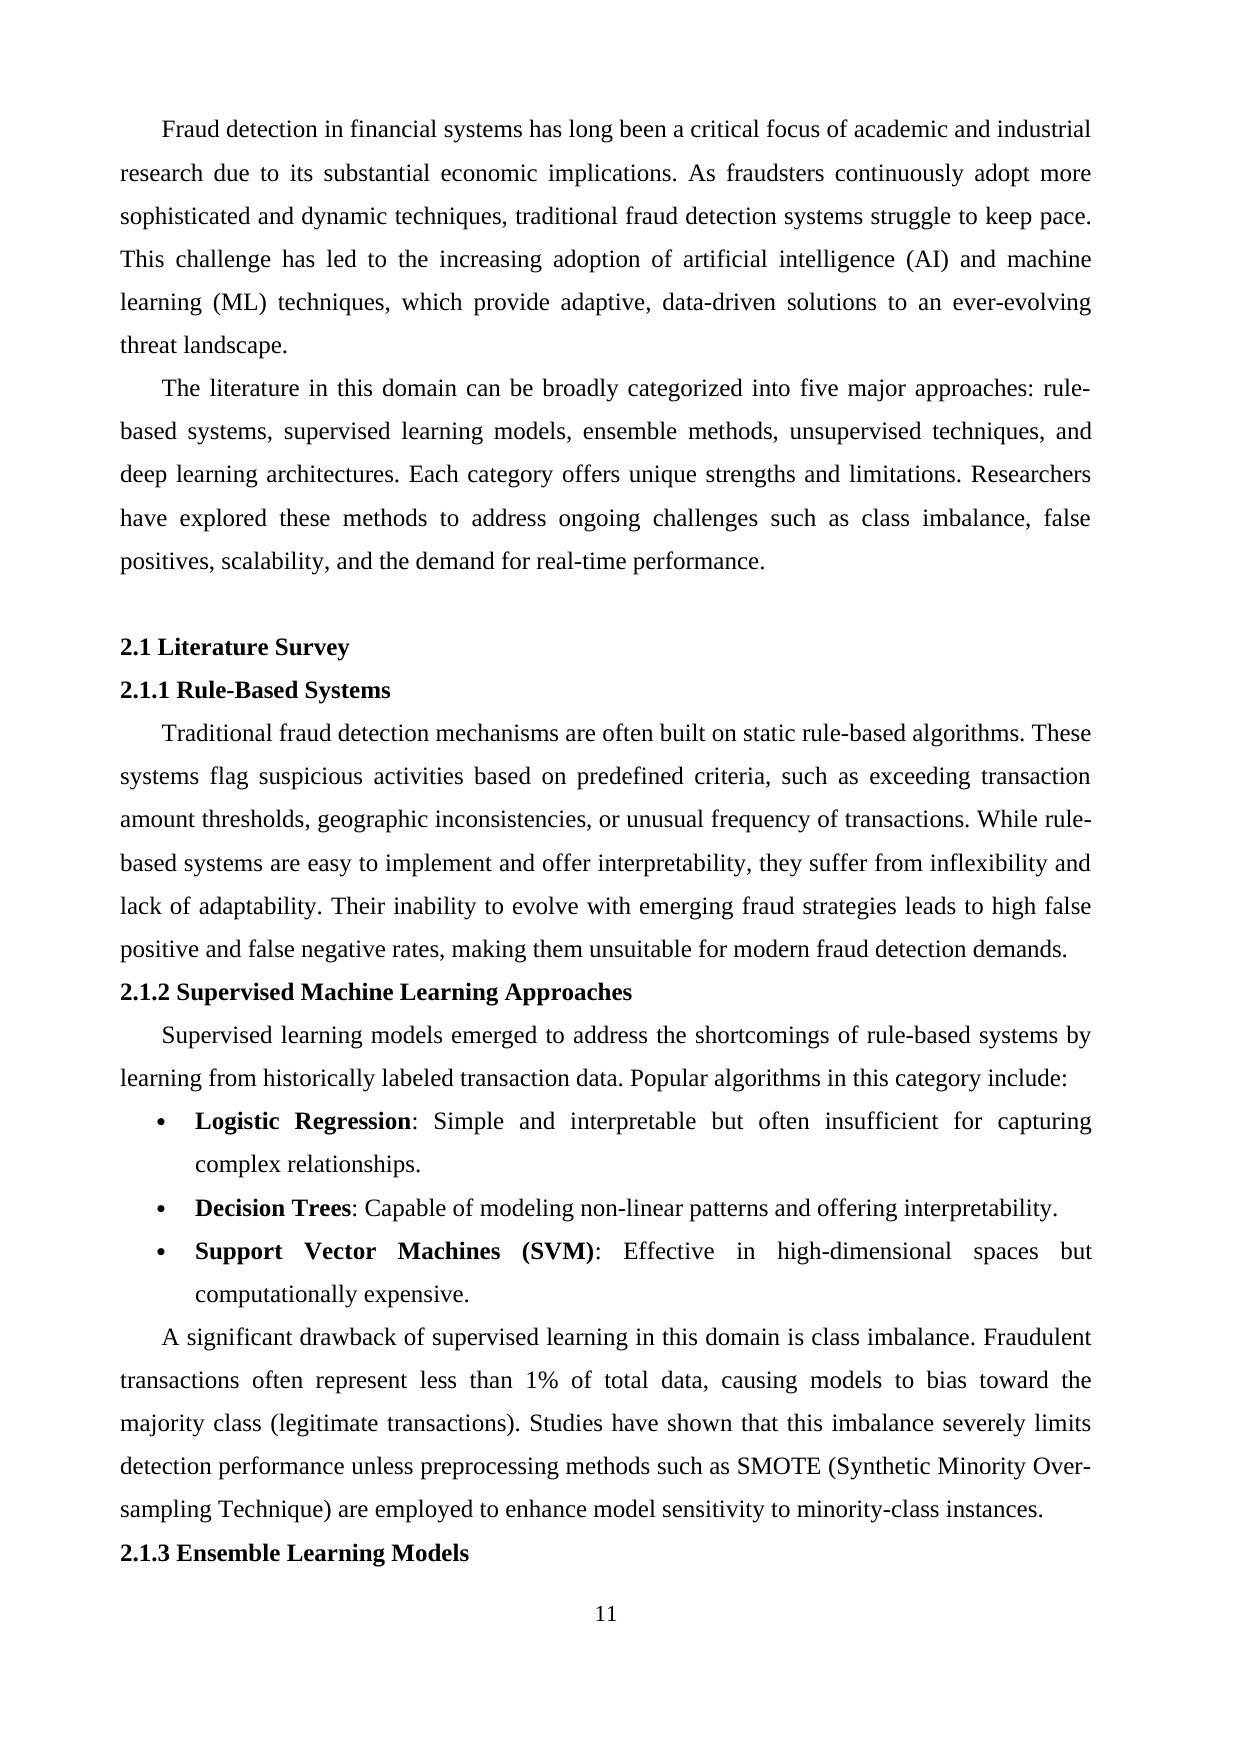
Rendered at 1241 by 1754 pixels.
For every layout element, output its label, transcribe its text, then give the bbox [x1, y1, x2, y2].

text 2.1.1 Rule-Based Systems [120, 675, 1092, 704]
text 2.1.2 Supervised Machine Learning Approaches [120, 977, 1092, 1006]
text 2.1 Literature Survey [120, 632, 1092, 661]
list Decision Trees: Capable of modeling non-linear patterns and offering interpretability. [157, 1193, 1092, 1221]
text Supervised learning models emerged to address the shortcomings of rule-based systems by learning from historically labeled transaction data. Popular algorithms in this category include: [120, 1020, 1092, 1092]
list Support Vector Machines (SVM): Effective in high-dimensional spaces but computationally expensive. [157, 1236, 1092, 1308]
list Logistic Regression: Simple and interpretable but often insufficient for capturing complex relationships. [157, 1106, 1092, 1178]
text Traditional fraud detection mechanisms are often built on static rule-based algorithms. These systems flag suspicious activities based on predefined criteria, such as exceeding transaction amount thresholds, geographic inconsistencies, or unusual frequency of transactions. While rule-based systems are easy to implement and offer interpretability, they suffer from inflexibility and lack of adaptability. Their inability to evolve with emerging fraud strategies leads to high false positive and false negative rates, making them unsuitable for modern fraud detection demands. [120, 718, 1092, 963]
text A significant drawback of supervised learning in this domain is class imbalance. Fraudulent transactions often represent less than 1% of total data, causing models to bias toward the majority class (legitimate transactions). Studies have shown that this imbalance severely limits detection performance unless preprocessing methods such as SMOTE (Synthetic Minority Over-sampling Technique) are employed to enhance model sensitivity to minority-class instances. [120, 1322, 1092, 1523]
text The literature in this domain can be broadly categorized into five major approaches: rule-based systems, supervised learning models, ensemble methods, unsupervised techniques, and deep learning architectures. Each category offers unique strengths and limitations. Researchers have explored these methods to address ongoing challenges such as class imbalance, false positives, scalability, and the demand for real-time performance. [120, 373, 1092, 574]
text Fraud detection in financial systems has long been a critical focus of academic and industrial research due to its substantial economic implications. As fraudsters continuously adopt more sophisticated and dynamic techniques, traditional fraud detection systems struggle to keep pace. This challenge has led to the increasing adoption of artificial intelligence (AI) and machine learning (ML) techniques, which provide adaptive, data-driven solutions to an ever-evolving threat landscape. [120, 114, 1092, 359]
text 2.1.3 Ensemble Learning Models [120, 1538, 1092, 1566]
